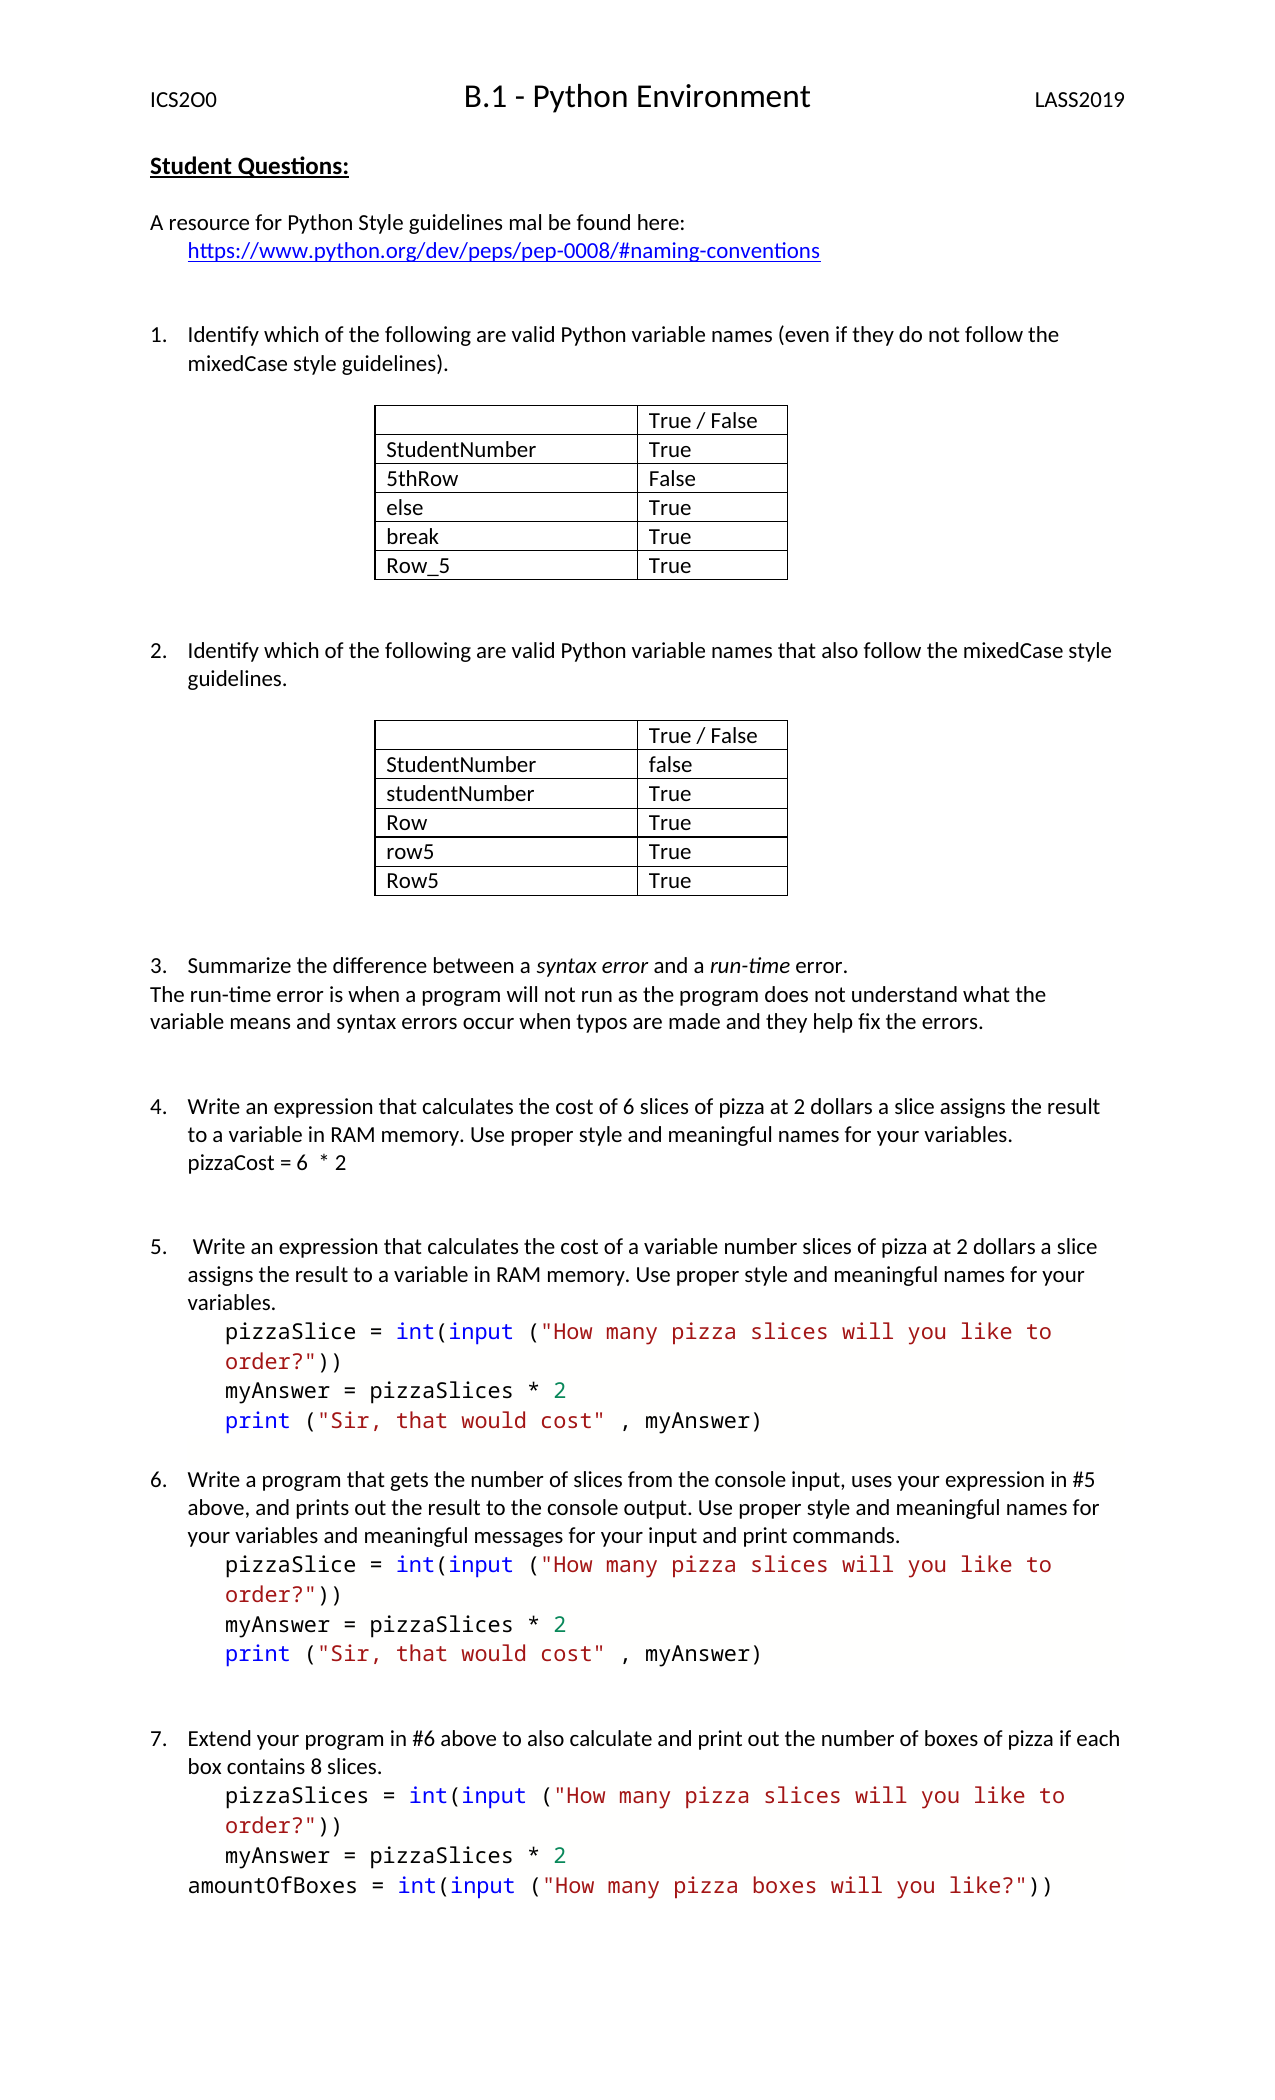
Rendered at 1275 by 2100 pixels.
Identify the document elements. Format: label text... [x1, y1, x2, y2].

text pizzaCost = 6 * 2 [187, 1148, 1125, 1176]
table_cell False [638, 464, 787, 492]
list Identify which of the following are valid Python variable names (even if they do not follow the mixedCase style guidelines). [150, 321, 1125, 405]
list myAnswer = pizzaSlices * 2 [225, 1840, 1125, 1869]
list pizzaSlice = int(input ("How many pizza slices will you like to order?")) [225, 1549, 1125, 1608]
table_header [376, 721, 637, 749]
list myAnswer = pizzaSlices * 2 [225, 1376, 1125, 1405]
table_cell row5 [376, 838, 637, 866]
table_header True / False [638, 406, 787, 434]
table_cell studentNumber [376, 779, 637, 807]
text Student Questions: [150, 150, 1125, 181]
table_cell True [638, 551, 787, 579]
list myAnswer = pizzaSlices * 2 [225, 1608, 1125, 1638]
text amountOfBoxes = int(input ("How many pizza boxes will you like?")) [187, 1869, 1125, 1899]
list Write an expression that calculates the cost of a variable number slices of pizza at 2 dollars a slice assigns the result to a variable in RAM memory. Use proper style and meaningful names for your variables. [150, 1232, 1125, 1316]
list print ("Sir, that would cost" , myAnswer) [225, 1405, 1125, 1435]
list Summarize the difference between a syntax error and a run-time error. [150, 952, 1125, 980]
table_cell StudentNumber [376, 750, 637, 778]
table_cell Row5 [376, 867, 637, 894]
list Write an expression that calculates the cost of 6 slices of pizza at 2 dollars a slice assigns the result to a variable in RAM memory. Use proper style and meaningful names for your variables. [150, 1092, 1125, 1148]
table_cell break [376, 522, 637, 550]
list Identify which of the following are valid Python variable names that also follow the mixedCase style guidelines. [150, 636, 1125, 692]
list pizzaSlices = int(input ("How many pizza slices will you like to order?")) [225, 1780, 1125, 1840]
table_cell True [638, 867, 787, 894]
table_header True / False [638, 721, 787, 749]
table_header [376, 406, 637, 434]
table_cell True [638, 838, 787, 866]
table_cell True [638, 809, 787, 836]
table_cell True [638, 493, 787, 521]
table_cell True [638, 522, 787, 550]
list pizzaSlice = int(input ("How many pizza slices will you like to order?")) [225, 1316, 1125, 1376]
list Extend your program in #6 above to also calculate and print out the number of boxes of pizza if each box contains 8 slices. [150, 1724, 1125, 1780]
table_cell Row_5 [376, 551, 637, 579]
table_cell True [638, 435, 787, 463]
text A resource for Python Style guidelines mal be found here: [150, 208, 1125, 237]
table_cell false [638, 750, 787, 778]
list Write a program that gets the number of slices from the console input, uses your expression in #5 above, and prints out the result to the console output. Use proper style and meaningful names for your variables and meaningful messages for your input and print commands. [150, 1465, 1125, 1549]
table_cell Row [376, 809, 637, 836]
list print ("Sir, that would cost" , myAnswer) [225, 1638, 1125, 1668]
table_cell StudentNumber [376, 435, 637, 463]
table_cell True [638, 779, 787, 807]
table_cell else [376, 493, 637, 521]
text https://www.python.org/dev/peps/pep-0008/#naming-conventions [187, 237, 1125, 264]
text The run-time error is when a program will not run as the program does not understand what the variable means and syntax errors occur when typos are made and they help fix the errors. [150, 980, 1125, 1036]
table_cell 5thRow [376, 464, 637, 492]
